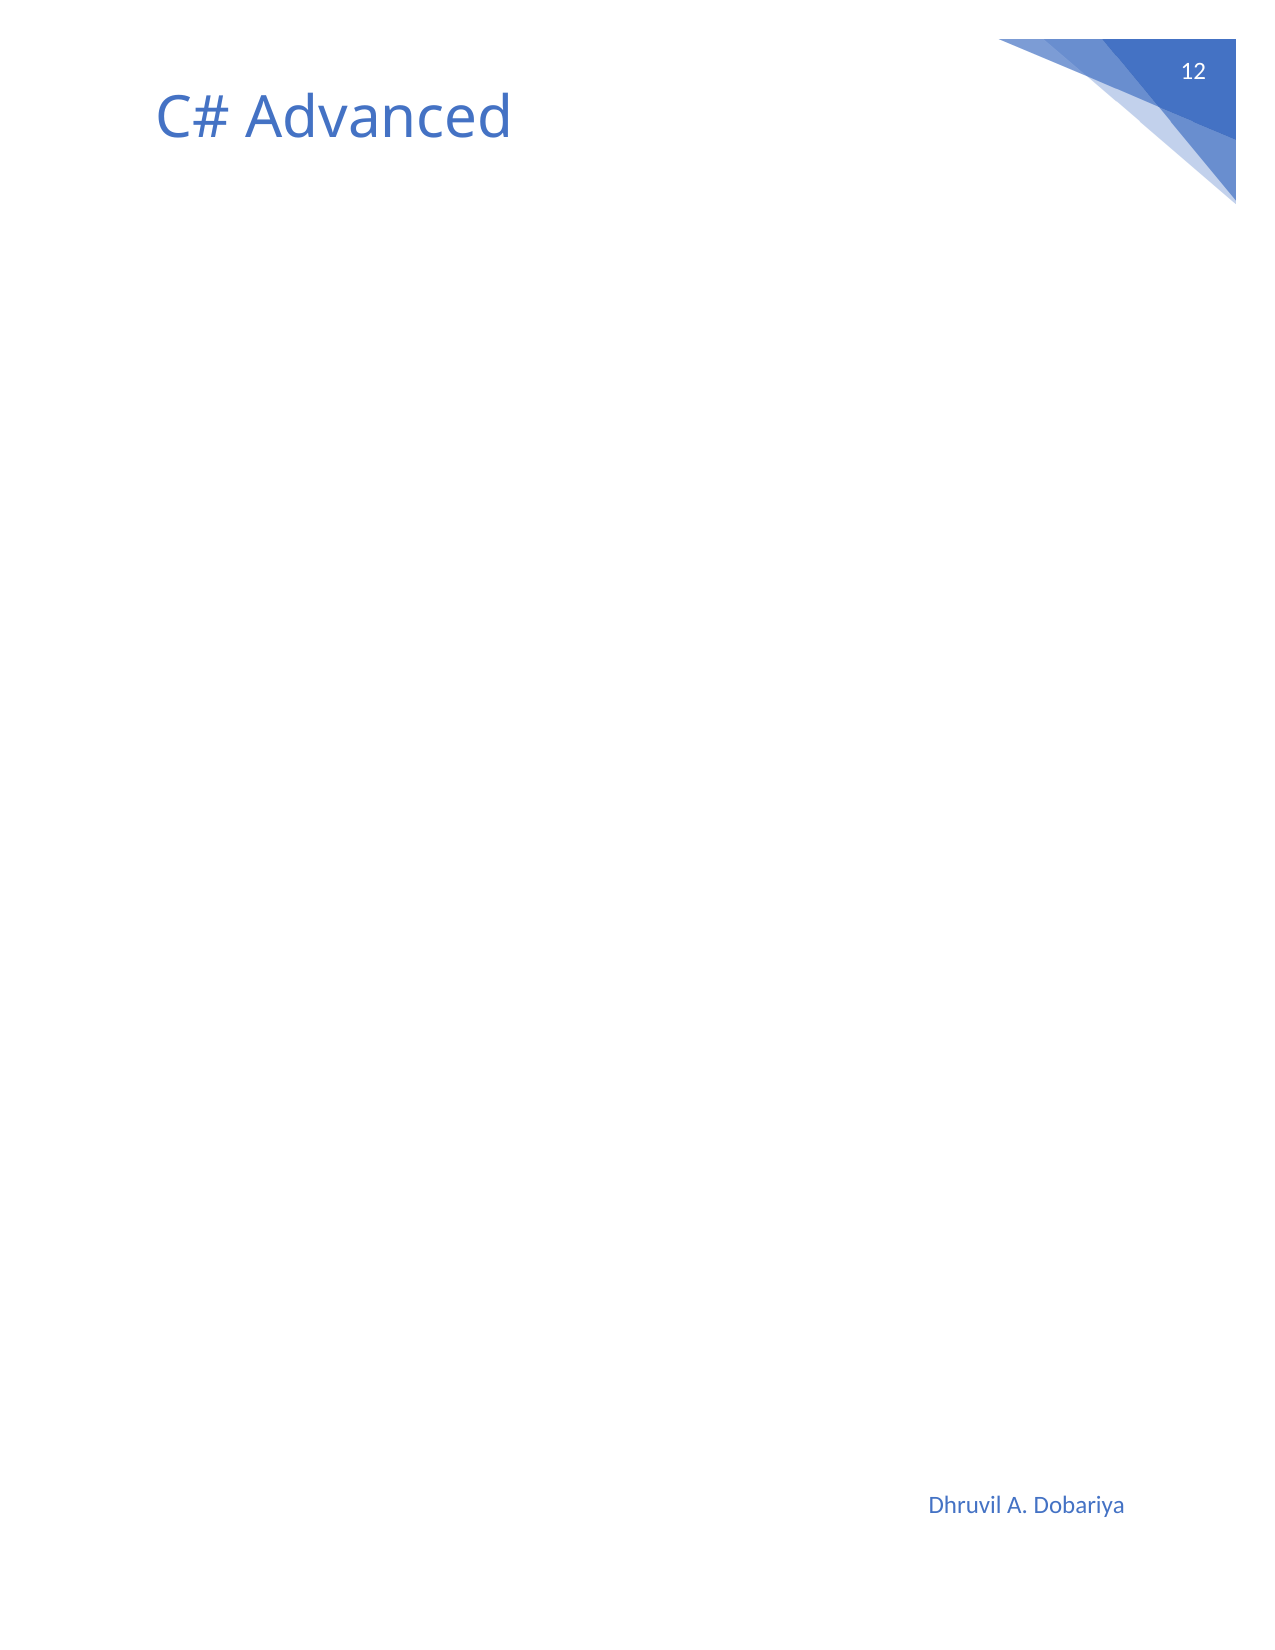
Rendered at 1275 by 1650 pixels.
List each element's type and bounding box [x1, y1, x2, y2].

picture [997, 39, 1236, 205]
